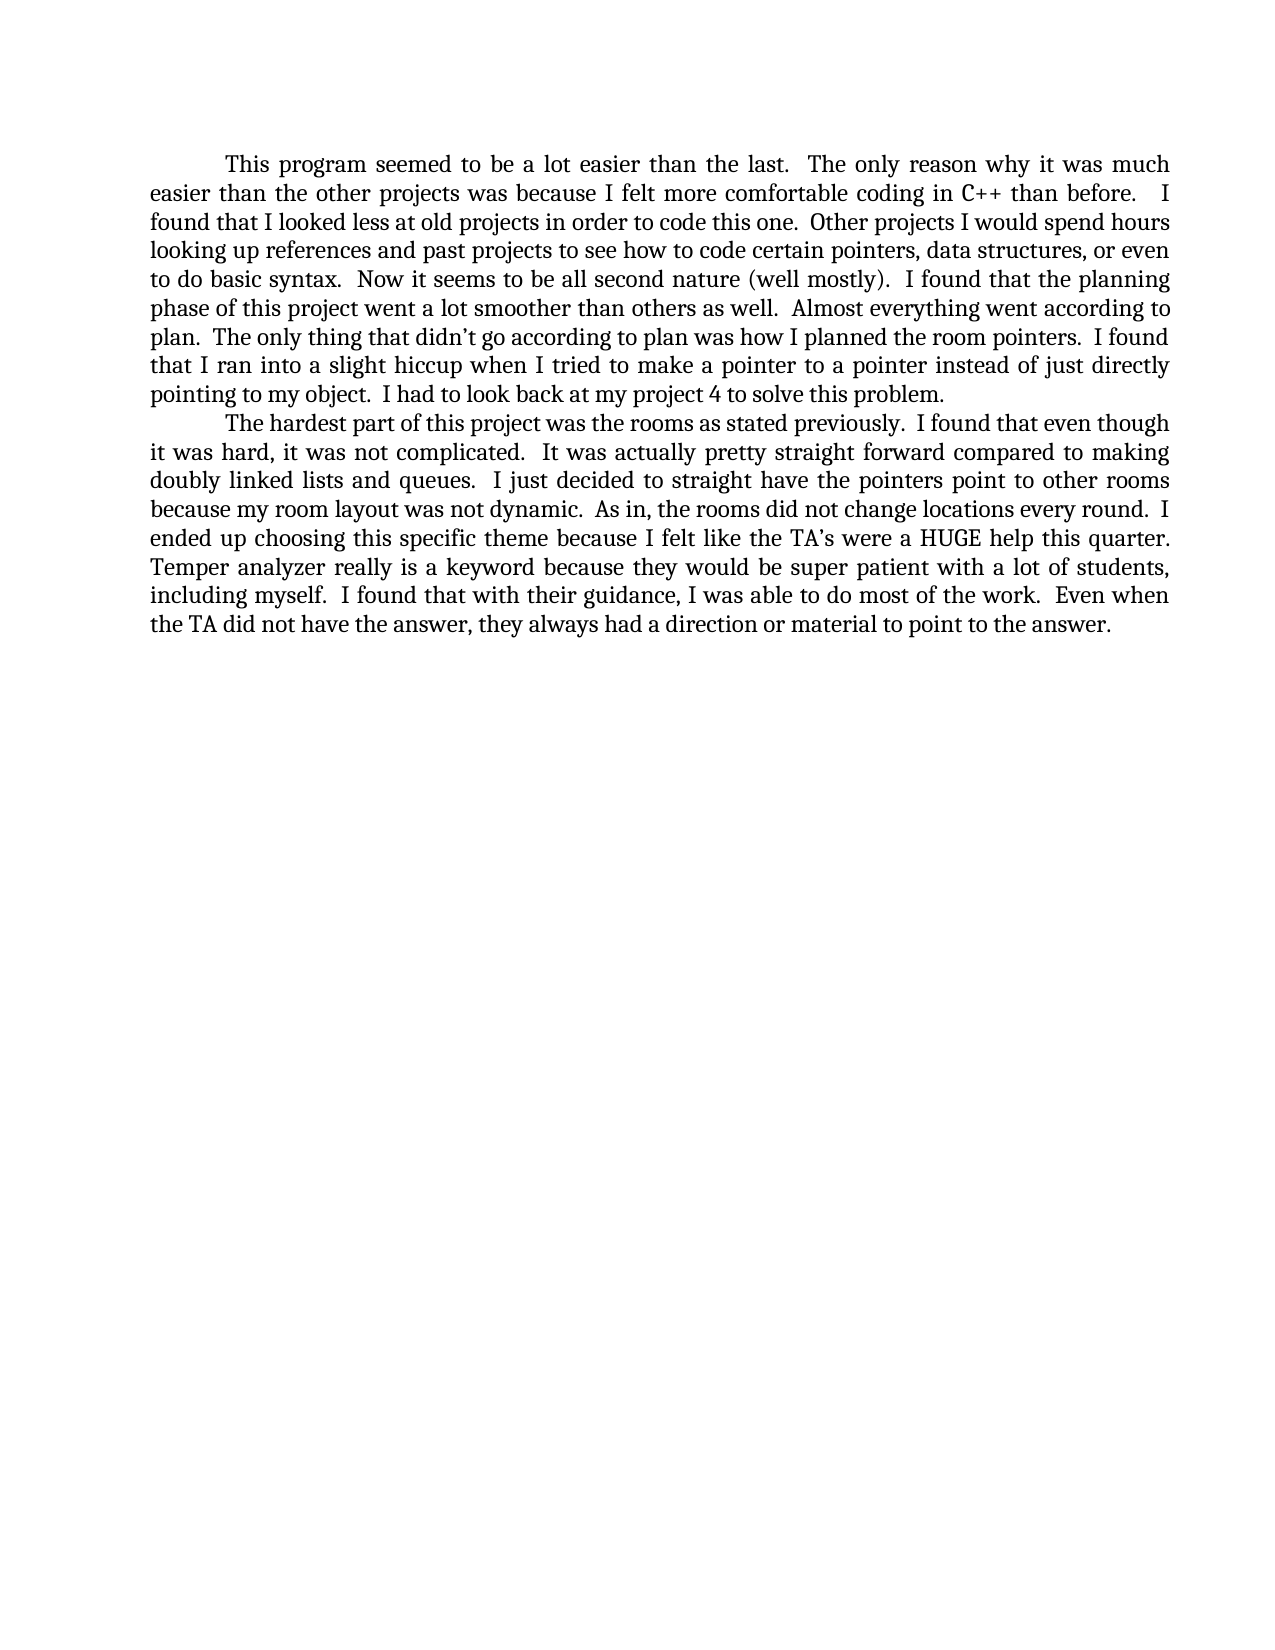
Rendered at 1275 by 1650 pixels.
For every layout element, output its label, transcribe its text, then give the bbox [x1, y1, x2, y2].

text This program seemed to be a lot easier than the last. The only reason why it was much easier than the other projects was because I felt more comfortable coding in C++ than before. I found that I looked less at old projects in order to code this one. Other projects I would spend hours looking up references and past projects to see how to code certain pointers, data structures, or even to do basic syntax. Now it seems to be all second nature (well mostly). I found that the planning phase of this project went a lot smoother than others as well. Almost everything went according to plan. The only thing that didn’t go according to plan was how I planned the room pointers. I found that I ran into a slight hiccup when I tried to make a pointer to a pointer instead of just directly pointing to my object. I had to look back at my project 4 to solve this problem. [150, 150, 1172, 409]
text The hardest part of this project was the rooms as stated previously. I found that even though it was hard, it was not complicated. It was actually pretty straight forward compared to making doubly linked lists and queues. I just decided to straight have the pointers point to other rooms because my room layout was not dynamic. As in, the rooms did not change locations every round. I ended up choosing this specific theme because I felt like the TA’s were a HUGE help this quarter. Temper analyzer really is a keyword because they would be super patient with a lot of students, including myself. I found that with their guidance, I was able to do most of the work. Even when the TA did not have the answer, they always had a direction or material to point to the answer. [150, 409, 1172, 639]
